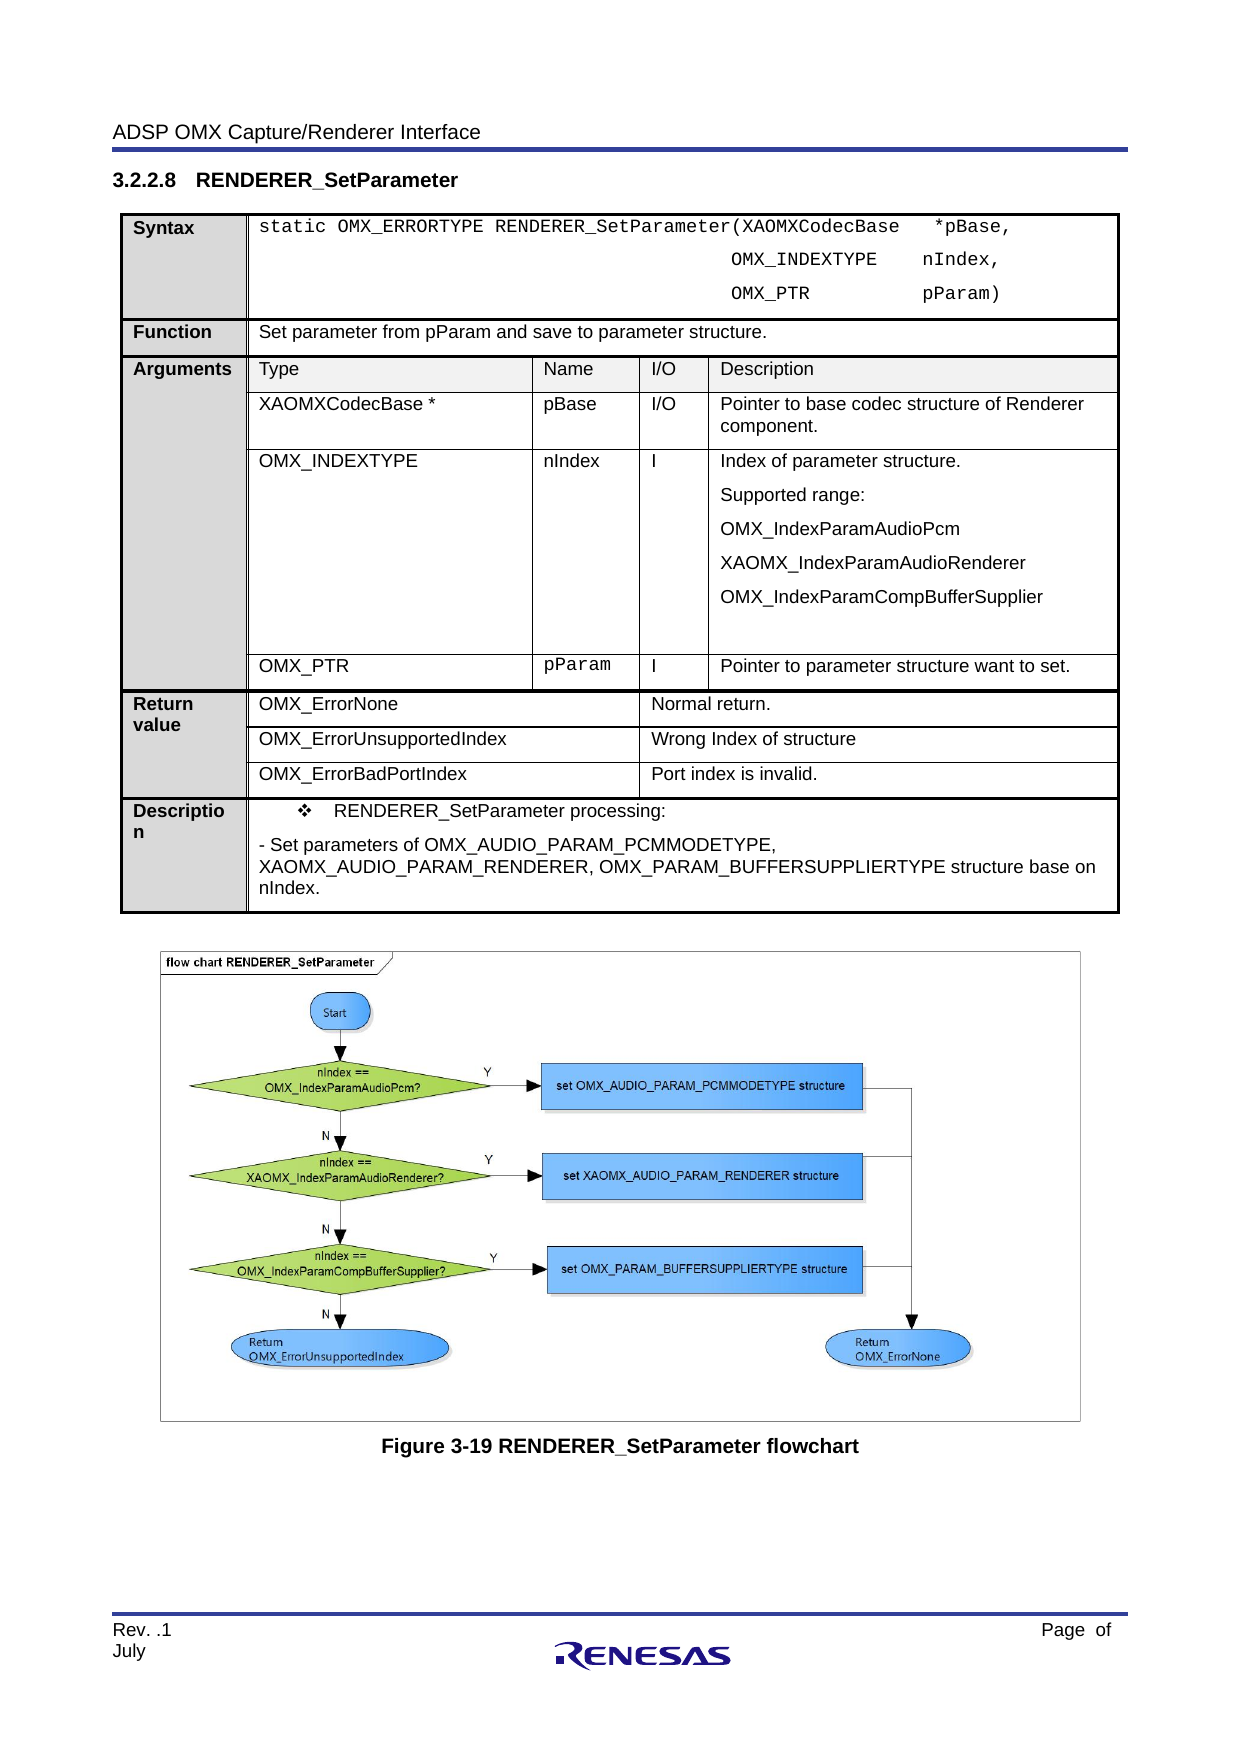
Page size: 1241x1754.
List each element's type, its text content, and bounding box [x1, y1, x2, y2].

table_header Syntax [123, 216, 246, 318]
table_cell I/O [640, 358, 708, 392]
table_cell RENDERER_SetParameter processing: - Set parameters of OMX_AUDIO_PARAM_PCMMODETYPE, XAOMX_AUDIO_PARAM_RENDERER, OMX_PARAM_BUFFERSUPPLIERTYPE structure base on nIndex. [249, 800, 1117, 911]
table_cell nIndex [533, 450, 639, 654]
subtitle RENDERER_SetParameter [112, 165, 1128, 192]
table_cell Description [709, 358, 1117, 392]
table_cell Pointer to parameter structure want to set. [709, 655, 1117, 689]
table_cell I [640, 655, 708, 689]
table_cell OMX_ErrorUnsupportedIndex [249, 728, 639, 762]
table_cell Port index is invalid. [640, 763, 1117, 797]
table_cell pBase [533, 393, 639, 449]
table_cell Pointer to base codec structure of Renderer component. [709, 393, 1117, 449]
table_cell OMX_PTR [249, 655, 532, 689]
table_cell OMX_ErrorBadPortIndex [249, 763, 639, 797]
table_cell Arguments [123, 358, 246, 689]
table_cell pParam [533, 655, 639, 689]
table_cell Name [533, 358, 639, 392]
table_cell XAOMXCodecBase * [249, 393, 532, 449]
table_cell Normal return. [640, 693, 1117, 726]
table_cell Description [123, 800, 246, 911]
table_cell I/O [640, 393, 708, 449]
table_cell Return value [123, 693, 246, 797]
table_cell Index of parameter structure. Supported range: OMX_IndexParamAudioPcm XAOMX_IndexParamAudioRenderer OMX_IndexParamCompBufferSupplier [709, 450, 1117, 654]
table_cell OMX_ErrorNone [249, 693, 639, 726]
table_cell Function [123, 321, 246, 355]
table_cell Set parameter from pParam and save to parameter structure. [249, 321, 1117, 355]
table_cell Type [249, 358, 532, 392]
table_cell OMX_INDEXTYPE [249, 450, 532, 654]
picture [159, 950, 1081, 1422]
table_cell I [640, 450, 708, 654]
table_cell Wrong Index of structure [640, 728, 1117, 762]
table_header static OMX_ERRORTYPE RENDERER_SetParameter(XAOMXCodecBase *pBase, OMX_INDEXTYPE nIndex, OMX_PTR pParam) [249, 216, 1117, 318]
